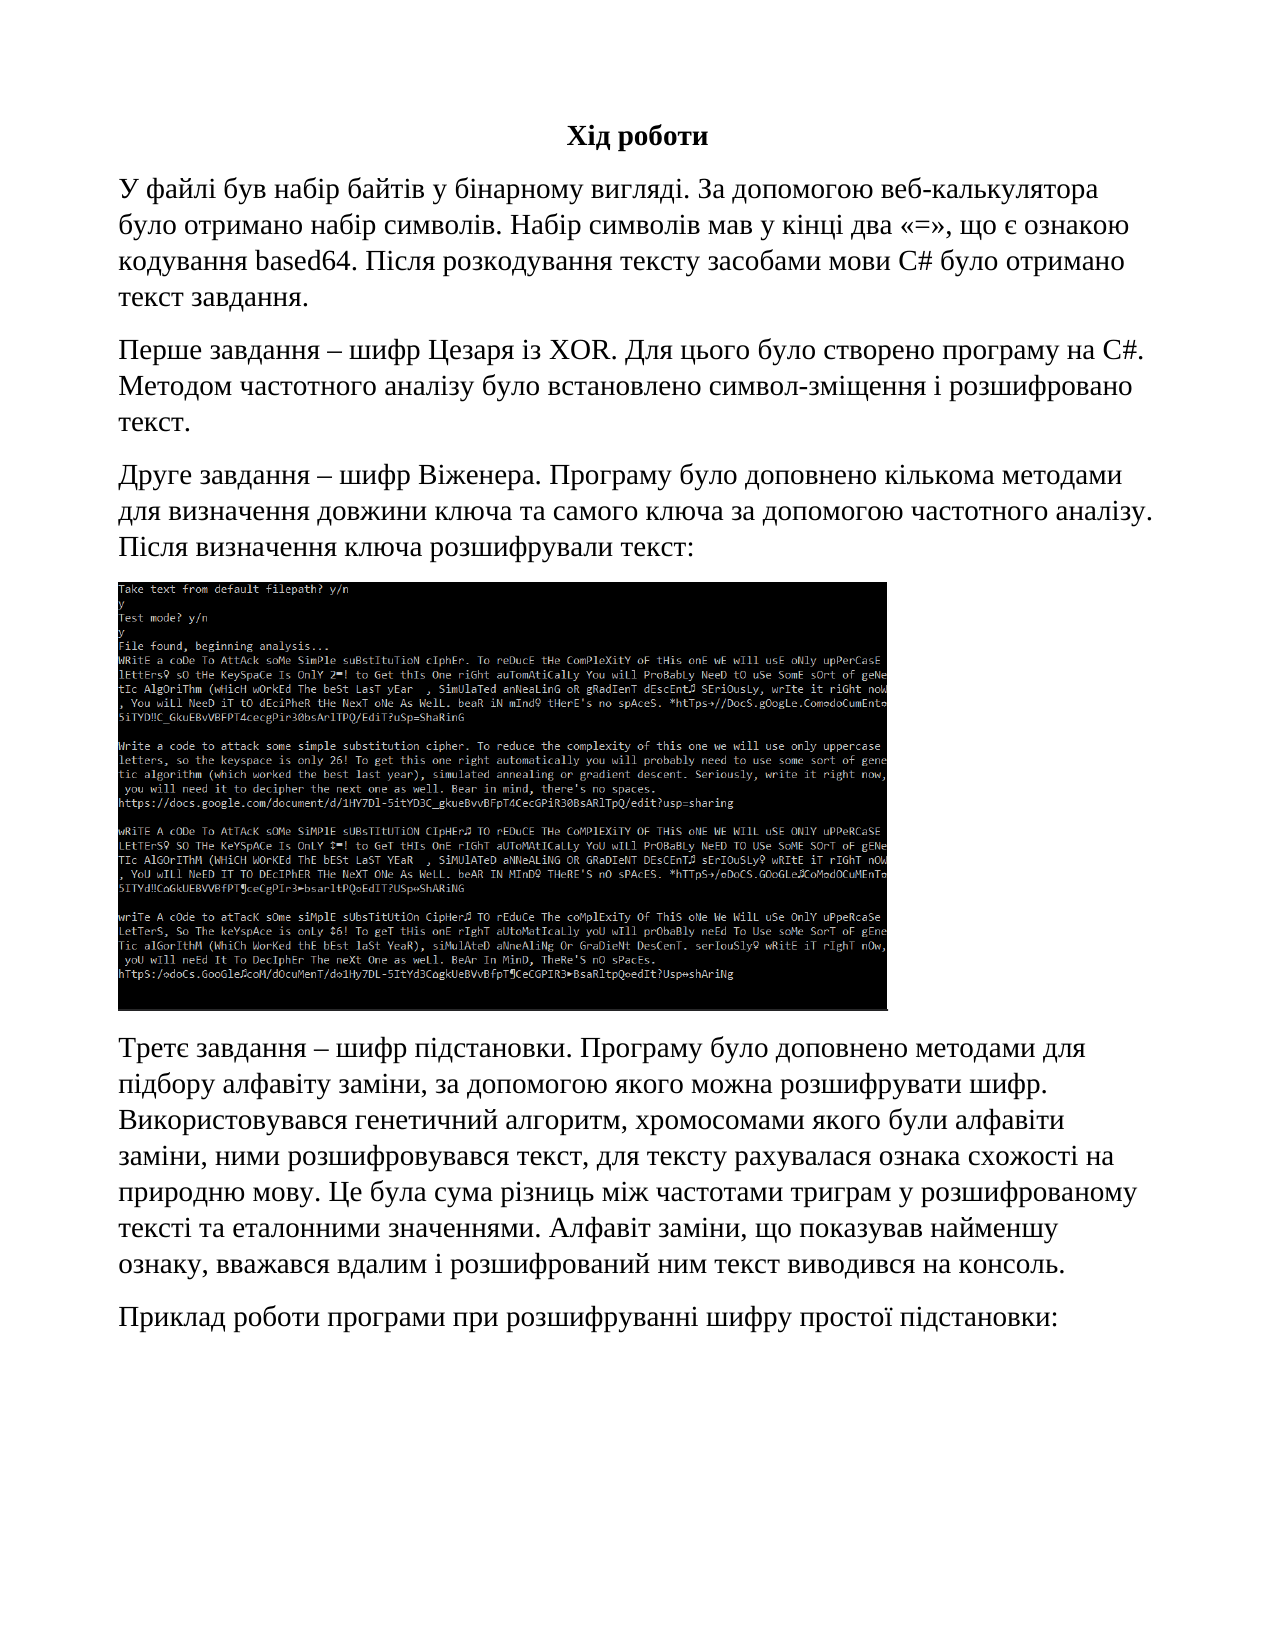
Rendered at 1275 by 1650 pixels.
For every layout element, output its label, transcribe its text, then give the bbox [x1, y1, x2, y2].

text Перше завдання – шифр Цезаря із XOR. Для цього було створено програму на С#. Методом частотного аналізу було встановлено символ-зміщення і розшифровано текст. [118, 332, 1157, 438]
text Приклад роботи програми при розшифруванні шифру простої підстановки: [118, 1299, 1157, 1333]
text Третє завдання – шифр підстановки. Програму було доповнено методами для підбору алфавіту заміни, за допомогою якого можна розшифрувати шифр. Використовувався генетичний алгоритм, хромосомами якого були алфавіти заміни, ними розшифровувався текст, для тексту рахувалася ознака схожості на природню мову. Це була сума різниць між частотами триграм у розшифрованому тексті та еталонними значеннями. Алфавіт заміни, що показував найменшу ознаку, вважався вдалим і розшифрований ним текст виводився на консоль. [118, 1030, 1157, 1280]
text Хід роботи [118, 118, 1157, 152]
text Друге завдання – шифр Віженера. Програму було доповнено кількома методами для визначення довжини ключа та самого ключа за допомогою частотного аналізу. Після визначення ключа розшифрували текст: [118, 457, 1157, 563]
picture [118, 582, 889, 1011]
text У файлі був набір байтів у бінарному вигляді. За допомогою веб-калькулятора було отримано набір символів. Набір символів мав у кінці два «=», що є ознакою кодування based64. Після розкодування тексту засобами мови С# було отримано текст завдання. [118, 171, 1157, 313]
